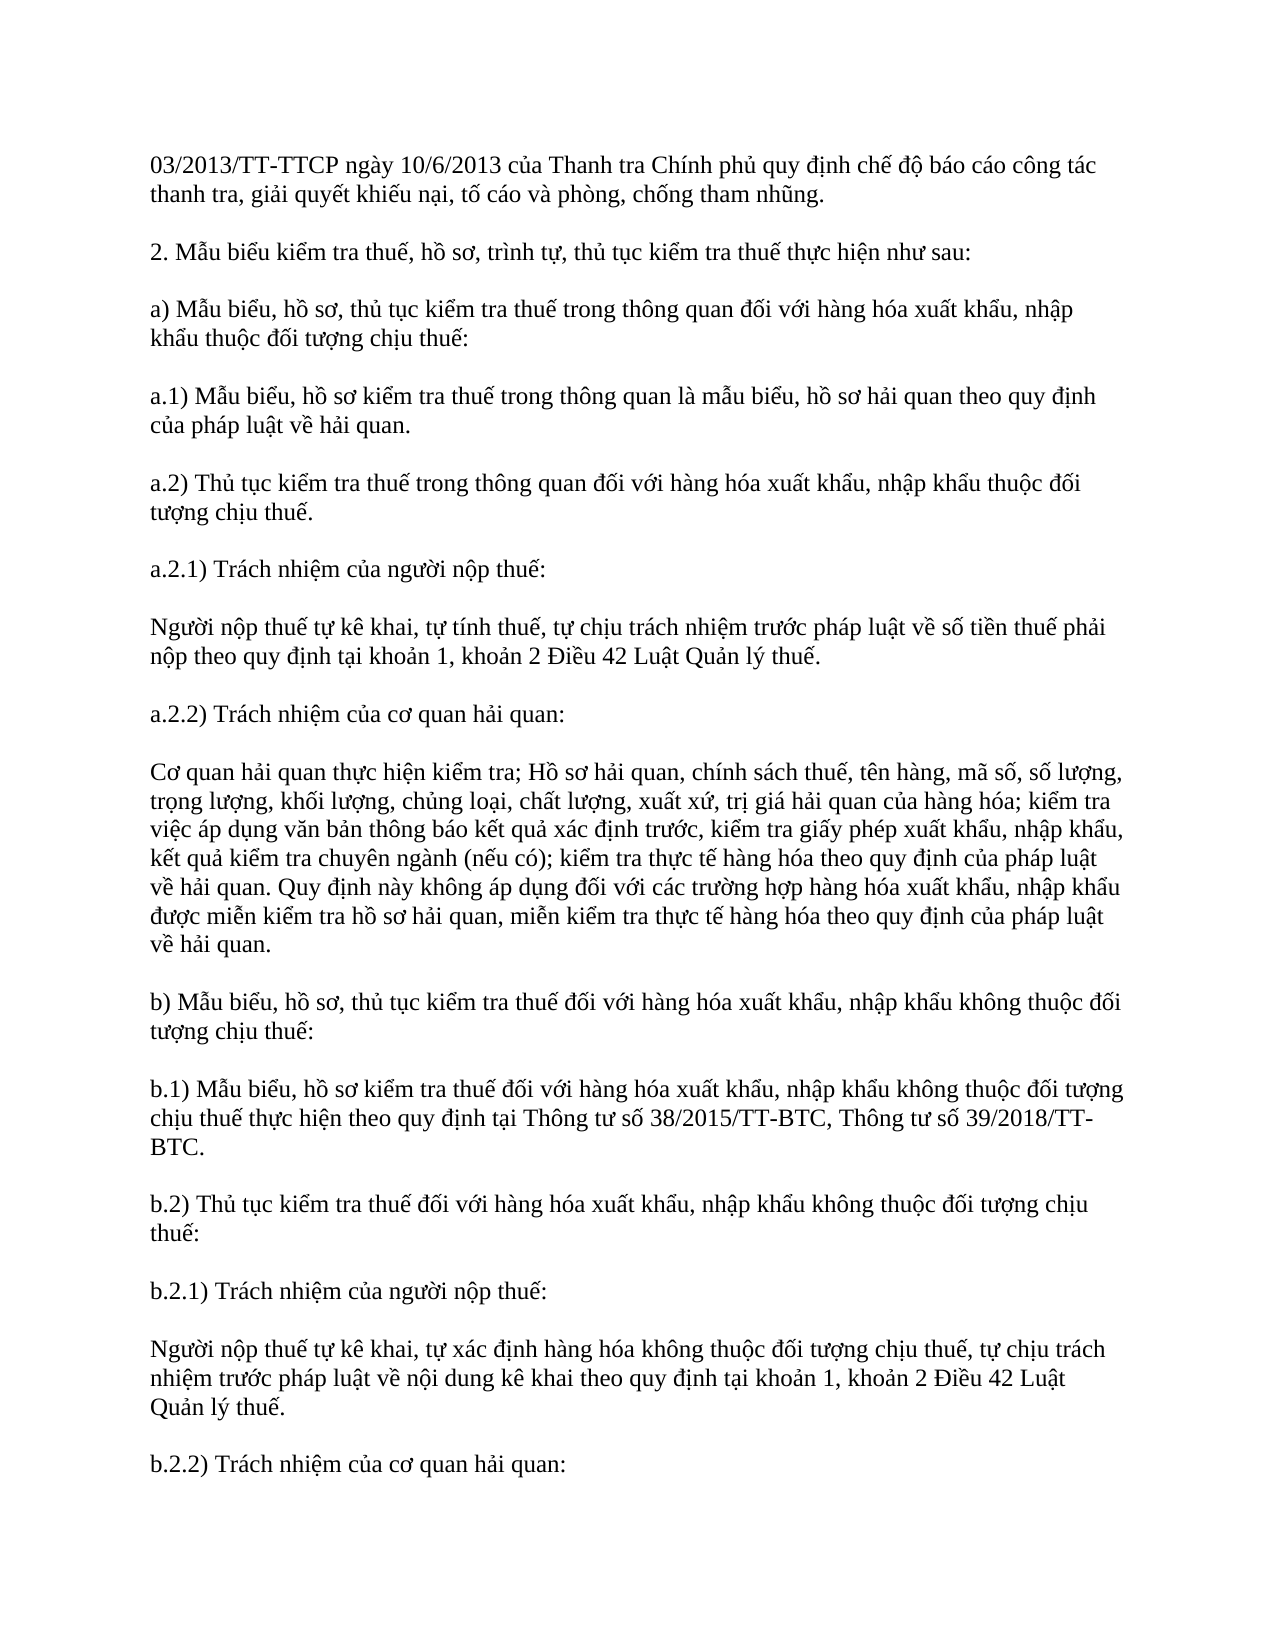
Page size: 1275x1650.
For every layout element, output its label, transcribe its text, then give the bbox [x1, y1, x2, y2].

text Cơ quan hải quan thực hiện kiểm tra; Hồ sơ hải quan, chính sách thuế, tên hàng, mã số, số lượng, trọng lượng, khối lượng, chủng loại, chất lượng, xuất xứ, trị giá hải quan của hàng hóa; kiểm tra việc áp dụng văn bản thông báo kết quả xác định trước, kiểm tra giấy phép xuất khẩu, nhập khẩu, kết quả kiểm tra chuyên ngành (nếu có); kiểm tra thực tế hàng hóa theo quy định của pháp luật về hải quan. Quy định này không áp dụng đối với các trường hợp hàng hóa xuất khẩu, nhập khẩu được miễn kiểm tra hồ sơ hải quan, miễn kiểm tra thực tế hàng hóa theo quy định của pháp luật về hải quan. [150, 757, 1125, 958]
text b.2) Thủ tục kiểm tra thuế đối với hàng hóa xuất khẩu, nhập khẩu không thuộc đối tượng chịu thuế: [150, 1189, 1125, 1247]
text Người nộp thuế tự kê khai, tự tính thuế, tự chịu trách nhiệm trước pháp luật về số tiền thuế phải nộp theo quy định tại khoản 1, khoản 2 Điều 42 Luật Quản lý thuế. [150, 612, 1125, 670]
text Người nộp thuế tự kê khai, tự xác định hàng hóa không thuộc đối tượng chịu thuế, tự chịu trách nhiệm trước pháp luật về nội dung kê khai theo quy định tại khoản 1, khoản 2 Điều 42 Luật Quản lý thuế. [150, 1334, 1125, 1420]
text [150, 150, 1125, 207]
text b.2.1) Trách nhiệm của người nộp thuế: [150, 1276, 1125, 1305]
text 2. Mẫu biểu kiểm tra thuế, hồ sơ, trình tự, thủ tục kiểm tra thuế thực hiện như sau: [150, 237, 1125, 265]
text a.1) Mẫu biểu, hồ sơ kiểm tra thuế trong thông quan là mẫu biểu, hồ sơ hải quan theo quy định của pháp luật về hải quan. [150, 381, 1125, 439]
text b.1) Mẫu biểu, hồ sơ kiểm tra thuế đối với hàng hóa xuất khẩu, nhập khẩu không thuộc đối tượng chịu thuế thực hiện theo quy định tại Thông tư số 38/2015/TT-BTC, Thông tư số 39/2018/TT-BTC. [150, 1074, 1125, 1160]
text b.2.2) Trách nhiệm của cơ quan hải quan: [150, 1449, 1125, 1478]
text a.2) Thủ tục kiểm tra thuế trong thông quan đối với hàng hóa xuất khẩu, nhập khẩu thuộc đối tượng chịu thuế. [150, 468, 1125, 525]
text a.2.2) Trách nhiệm của cơ quan hải quan: [150, 699, 1125, 728]
text b) Mẫu biểu, hồ sơ, thủ tục kiểm tra thuế đối với hàng hóa xuất khẩu, nhập khẩu không thuộc đối tượng chịu thuế: [150, 987, 1125, 1045]
text a.2.1) Trách nhiệm của người nộp thuế: [150, 554, 1125, 583]
text a) Mẫu biểu, hồ sơ, thủ tục kiểm tra thuế trong thông quan đối với hàng hóa xuất khẩu, nhập khẩu thuộc đối tượng chịu thuế: [150, 294, 1125, 352]
